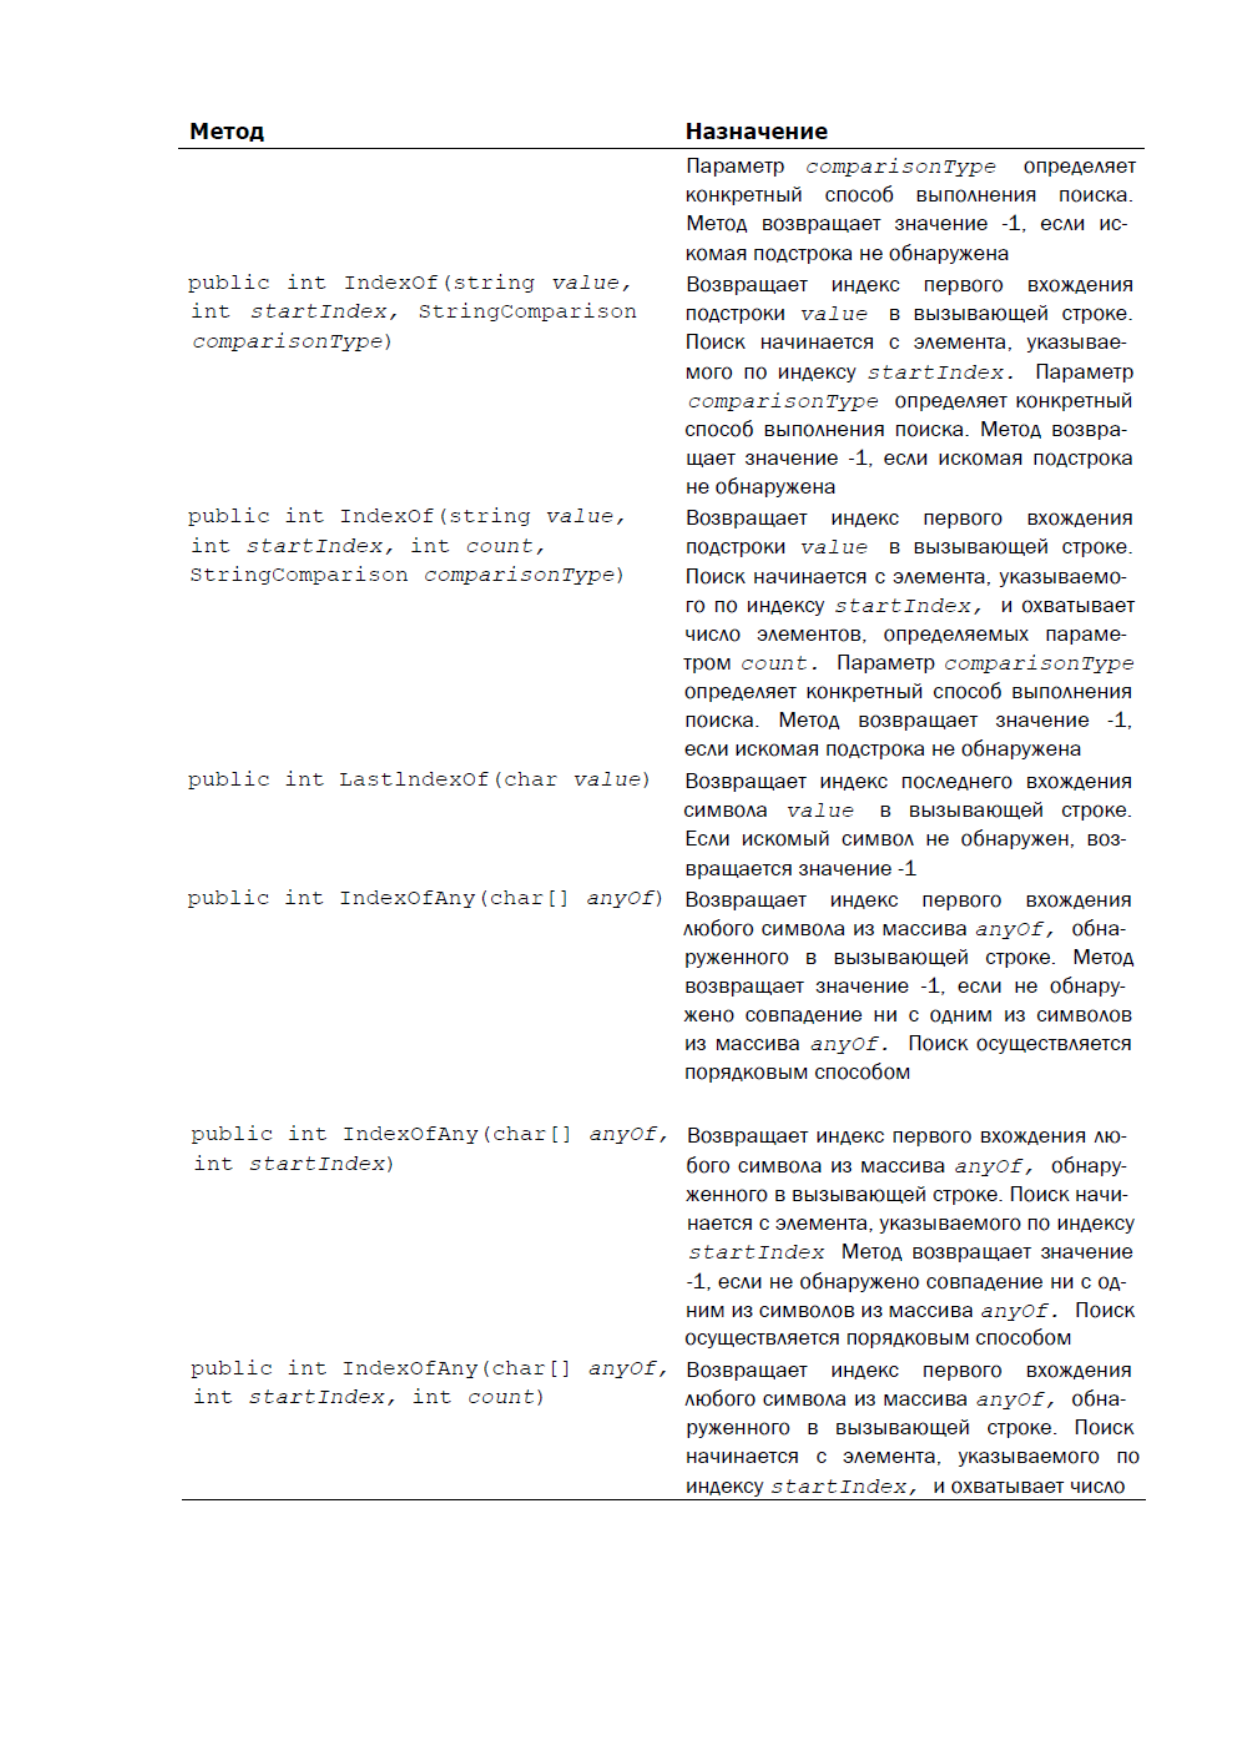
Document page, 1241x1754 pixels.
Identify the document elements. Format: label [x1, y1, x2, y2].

picture [177, 118, 1151, 1089]
picture [177, 1119, 1151, 1508]
